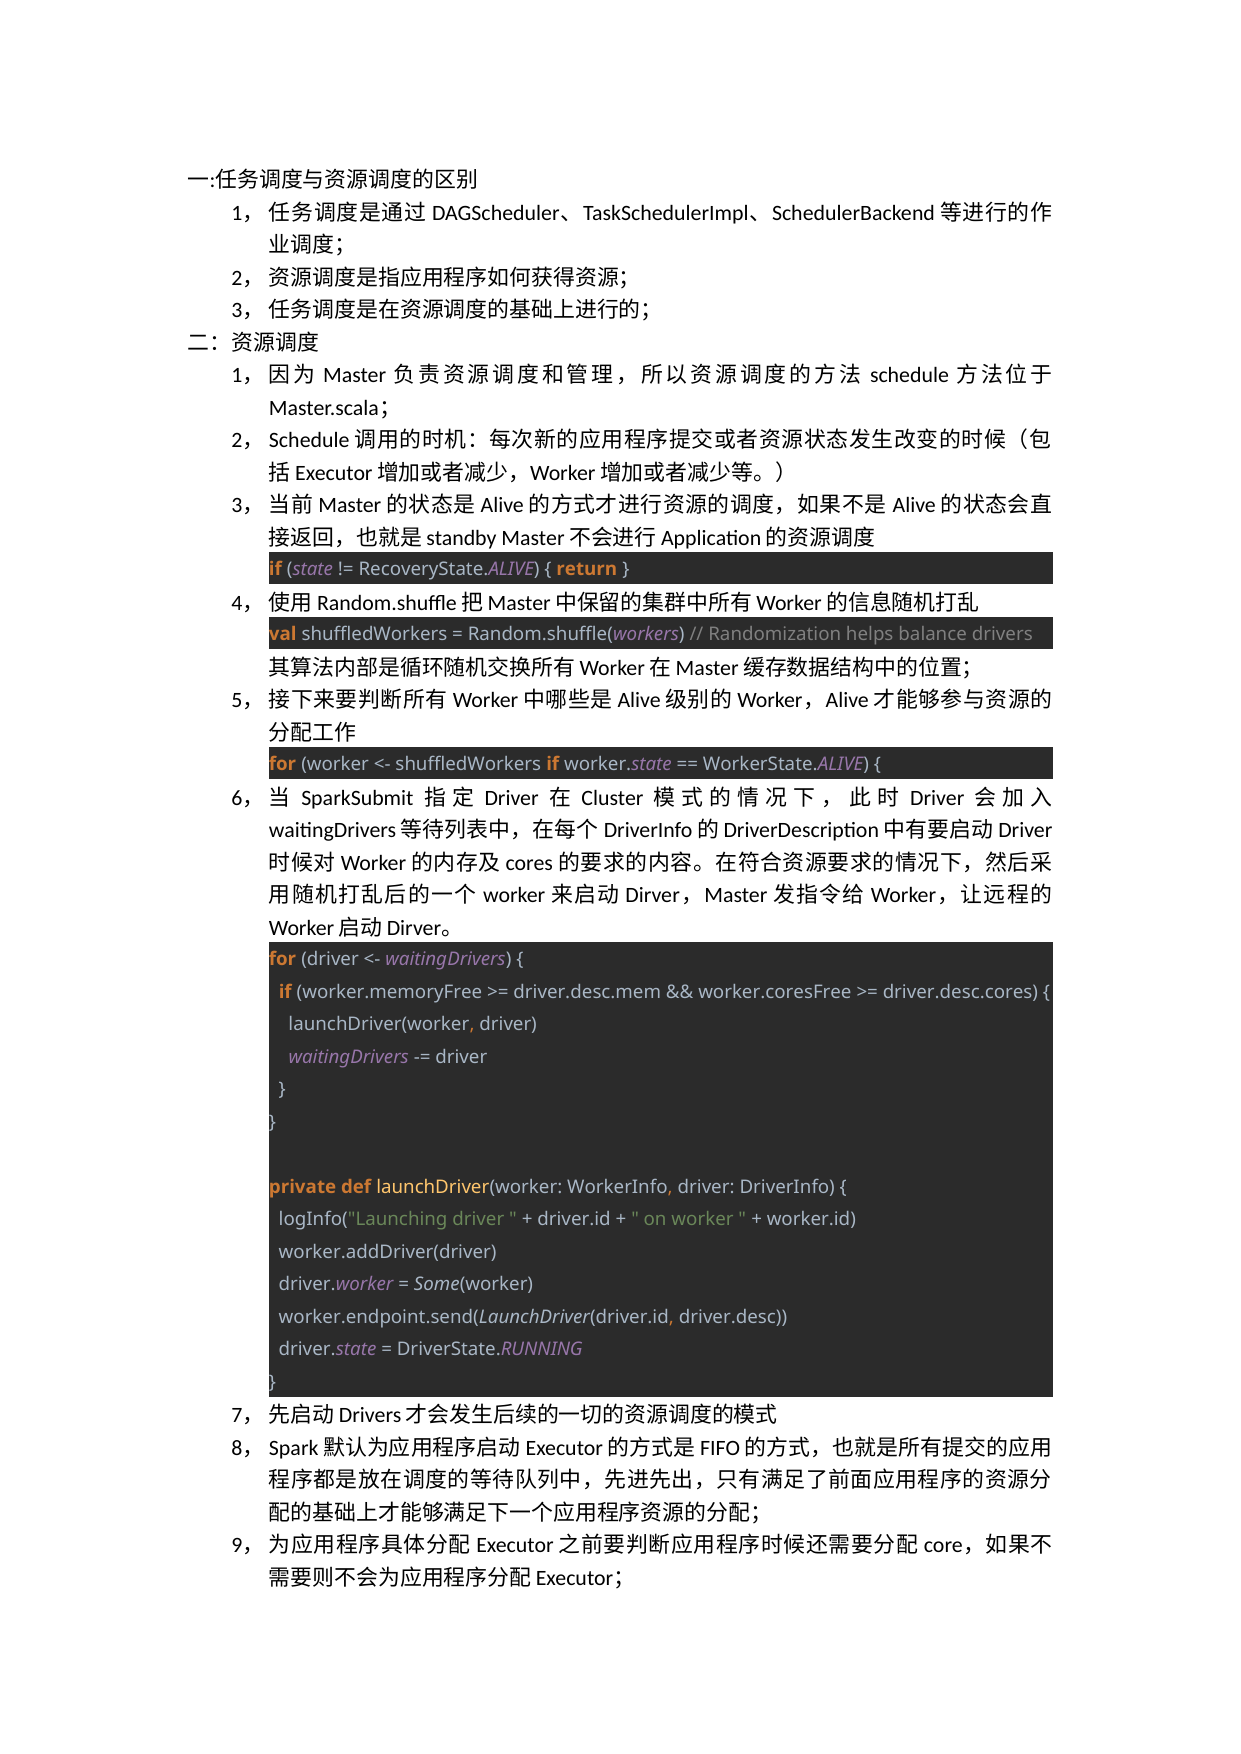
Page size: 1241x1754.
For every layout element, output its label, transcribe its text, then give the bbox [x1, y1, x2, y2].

text 二：资源调度 [187, 324, 1053, 357]
text private def launchDriver(worker: WorkerInfo, driver: DriverInfo) { logInfo("Launching driver " + driver.id + " on worker " + worker.id) worker.addDriver(driver) driver.worker = Some(worker) worker.endpoint.send(LaunchDriver(driver.id, driver.desc)) driver.state = DriverState.RUNNING } [269, 1169, 1053, 1397]
list 资源调度是指应用程序如何获得资源； [231, 259, 1053, 292]
list if (state != RecoveryState.ALIVE) { return } [269, 552, 1053, 584]
list 为应用程序具体分配Executor之前要判断应用程序时候还需要分配core，如果不需要则不会为应用程序分配Executor； [231, 1527, 1053, 1592]
list 其算法内部是循环随机交换所有Worker在Master缓存数据结构中的位置； [269, 649, 1053, 682]
list Spark默认为应用程序启动Executor的方式是FIFO的方式，也就是所有提交的应用程序都是放在调度的等待队列中，先进先出，只有满足了前面应用程序的资源分配的基础上才能够满足下一个应用程序资源的分配； [231, 1429, 1053, 1527]
text for (driver <- waitingDrivers) { if (worker.memoryFree >= driver.desc.mem && worker.coresFree >= driver.desc.cores) { launchDriver(worker, driver) waitingDrivers -= driver } } [269, 942, 1053, 1137]
list 当SparkSubmit指定Driver在Cluster模式的情况下，此时Driver会加入waitingDrivers等待列表中，在每个DriverInfo的DriverDescription中有要启动Driver时候对Worker的内存及cores的要求的内容。在符合资源要求的情况下，然后采用随机打乱后的一个worker来启动Dirver，Master发指令给Worker，让远程的Worker启动Dirver。 [231, 779, 1053, 942]
text val shuffledWorkers = Random.shuffle(workers) // Randomization helps balance drivers [269, 617, 1053, 649]
text 一:任务调度与资源调度的区别 [187, 162, 1053, 194]
list 先启动Drivers才会发生后续的一切的资源调度的模式 [231, 1397, 1053, 1429]
list 因为Master负责资源调度和管理，所以资源调度的方法schedule方法位于Master.scala； [231, 357, 1053, 422]
text for (worker <- shuffledWorkers if worker.state == WorkerState.ALIVE) { [269, 747, 1053, 779]
list 接下来要判断所有Worker中哪些是Alive级别的Worker，Alive才能够参与资源的分配工作 [231, 682, 1053, 747]
list 当前Master的状态是Alive的方式才进行资源的调度，如果不是Alive的状态会直接返回，也就是standby Master不会进行Application的资源调度 [231, 487, 1053, 552]
list 任务调度是在资源调度的基础上进行的； [231, 292, 1053, 324]
list 任务调度是通过DAGScheduler、TaskSchedulerImpl、SchedulerBackend等进行的作业调度； [231, 194, 1053, 259]
list 使用Random.shuffle把Master中保留的集群中所有Worker的信息随机打乱 [231, 584, 1053, 617]
list Schedule调用的时机：每次新的应用程序提交或者资源状态发生改变的时候（包括Executor增加或者减少，Worker增加或者减少等。） [231, 422, 1053, 487]
